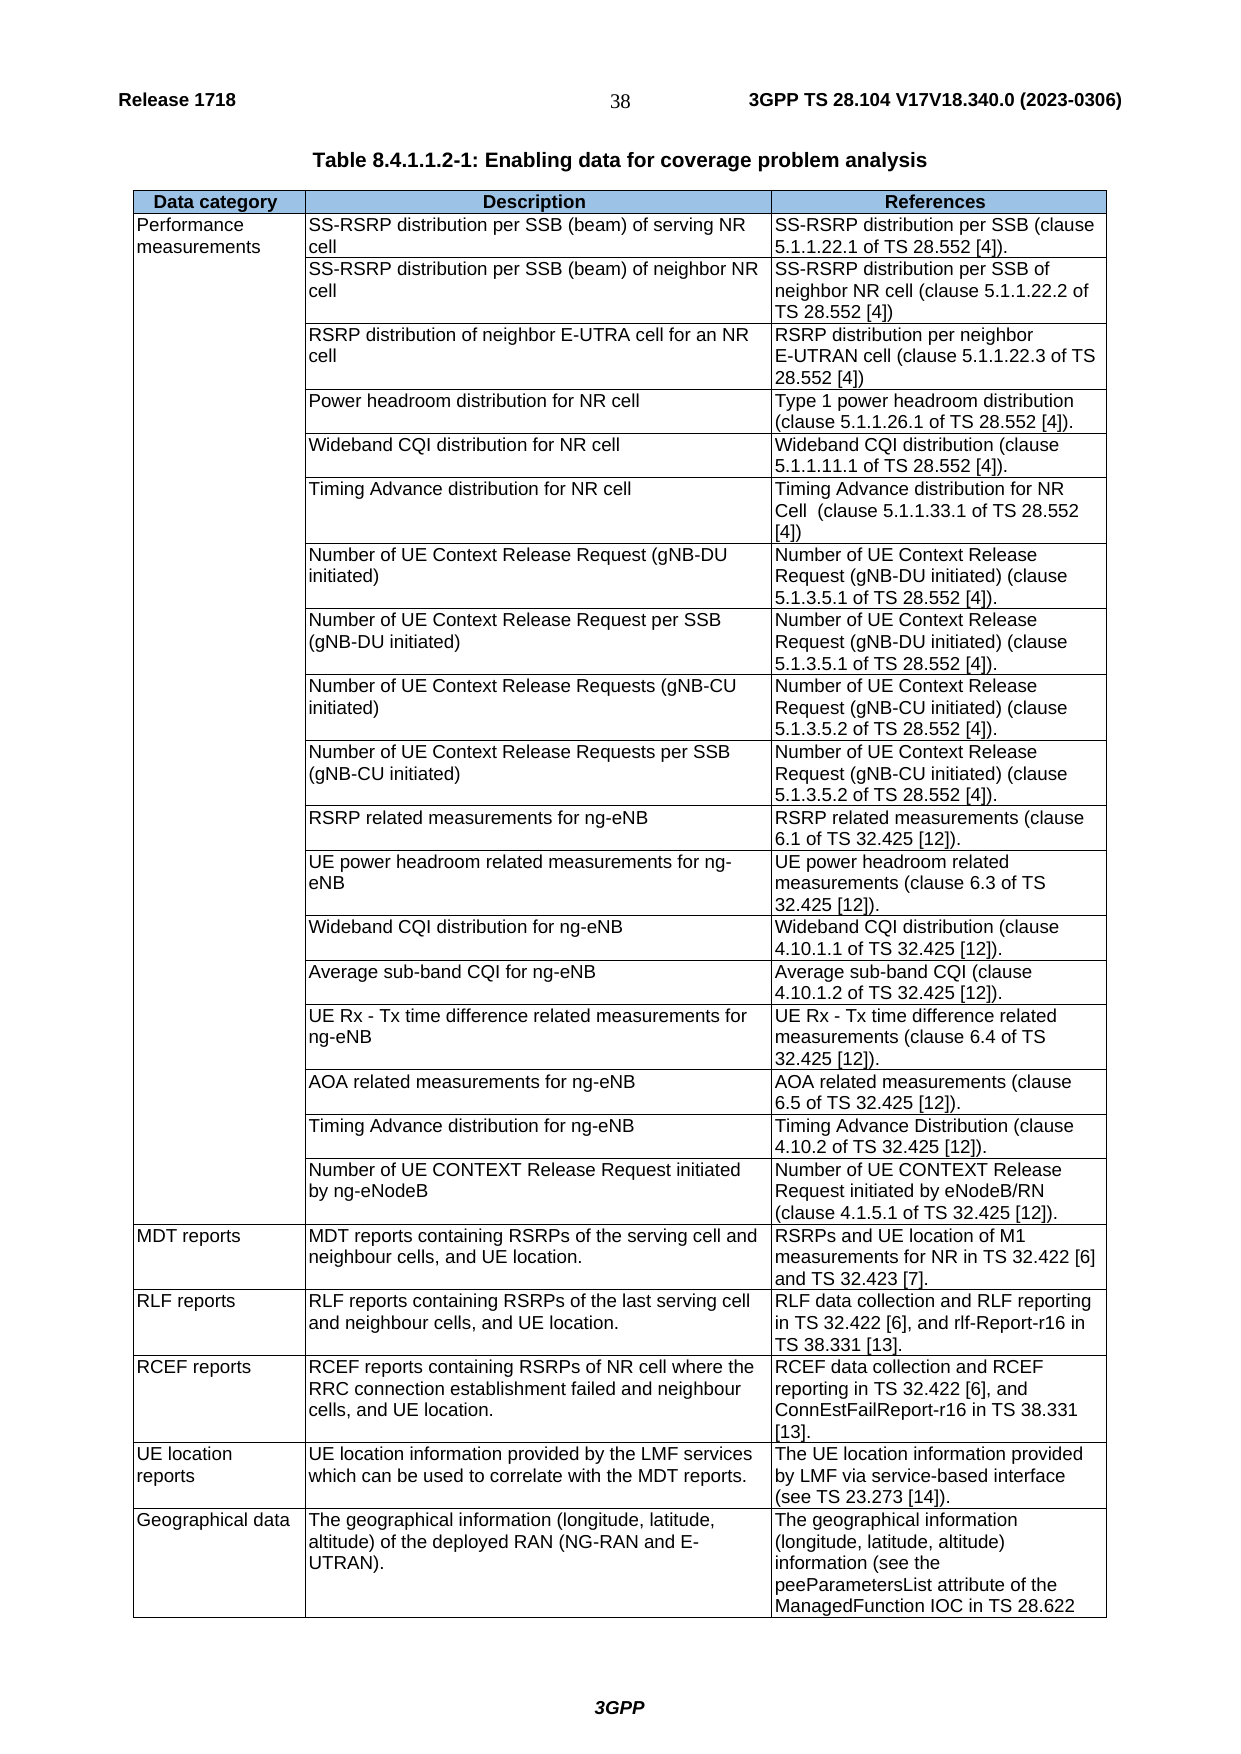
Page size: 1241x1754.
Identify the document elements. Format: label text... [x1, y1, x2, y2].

table_cell Timing Advance Distribution (clause 4.10.2 of TS 32.425 [12]). [772, 1115, 1106, 1158]
table_cell Geographical data [134, 1509, 305, 1617]
table_cell MDT reports [134, 1225, 305, 1289]
table_cell SS-RSRP distribution per SSB (beam) of neighbor NR cell [306, 258, 771, 323]
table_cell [306, 1509, 771, 1617]
table_cell MDT reports containing RSRPs of the serving cell and neighbour cells, and UE location. [306, 1225, 771, 1289]
table_cell Wideband CQI distribution for ng-eNB [306, 916, 771, 959]
table_cell Wideband CQI distribution (clause 4.10.1.1 of TS 32.425 [12]). [772, 916, 1106, 959]
table_cell UE Rx - Tx time difference related measurements for ng-eNB [306, 1005, 771, 1069]
table_cell UE Rx - Tx time difference related measurements (clause 6.4 of TS 32.425 [12]). [772, 1005, 1106, 1069]
table_cell SS-RSRP distribution per SSB (clause 5.1.1.22.1 of TS 28.552 [4]). [772, 214, 1106, 257]
table_cell AOA related measurements for ng-eNB [306, 1070, 771, 1113]
table_cell Number of UE CONTEXT Release Request initiated by eNodeB/RN (clause 4.1.5.1 of TS 32.425 [12]). [772, 1159, 1106, 1223]
table_cell RSRPs and UE location of M1 measurements for NR in TS 32.422 [6] and TS 32.423 [7]. [772, 1225, 1106, 1289]
table_cell Average sub-band CQI for ng-eNB [306, 961, 771, 1004]
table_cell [772, 1509, 1106, 1617]
table_cell Number of UE Context Release Request (gNB-DU initiated) (clause 5.1.3.5.1 of TS 28.552 [4]). [772, 609, 1106, 674]
table_cell RCEF reports [134, 1356, 305, 1442]
table_cell RCEF data collection and RCEF reporting in TS 32.422 [6], and ConnEstFailReport-r16 in TS 38.331 [13]. [772, 1356, 1106, 1442]
table_cell Number of UE Context Release Requests (gNB-CU initiated) [306, 675, 771, 740]
table_cell Wideband CQI distribution (clause 5.1.1.11.1 of TS 28.552 [4]). [772, 434, 1106, 477]
table_cell Number of UE Context Release Request per SSB (gNB-DU initiated) [306, 609, 771, 674]
table_cell RLF reports [134, 1290, 305, 1355]
table_cell Timing Advance distribution for NR Cell (clause 5.1.1.33.1 of TS 28.552 [4]) [772, 478, 1106, 542]
table_cell RCEF reports containing RSRPs of NR cell where the RRC connection establishment failed and neighbour cells, and UE location. [306, 1356, 771, 1442]
table_cell RSRP distribution of neighbor E-UTRA cell for an NR cell [306, 324, 771, 388]
table_cell Power headroom distribution for NR cell [306, 390, 771, 433]
table_cell SS-RSRP distribution per SSB of neighbor NR cell (clause 5.1.1.22.2 of TS 28.552 [4]) [772, 258, 1106, 323]
table_cell UE power headroom related measurements (clause 6.3 of TS 32.425 [12]). [772, 851, 1106, 915]
table_cell Number of UE Context Release Requests per SSB (gNB-CU initiated) [306, 741, 771, 805]
text Table 8.4.1.1.2-1: Enabling data for coverage problem analysis [118, 147, 1122, 171]
table_cell RLF data collection and RLF reporting in TS 32.422 [6], and rlf-Report-r16 in TS 38.331 [13]. [772, 1290, 1106, 1355]
table_cell Number of UE Context Release Request (gNB-CU initiated) (clause 5.1.3.5.2 of TS 28.552 [4]). [772, 675, 1106, 740]
table_cell AOA related measurements (clause 6.5 of TS 32.425 [12]). [772, 1070, 1106, 1113]
table_header Description [306, 191, 771, 213]
table_cell Timing Advance distribution for ng-eNB [306, 1115, 771, 1158]
table_cell Wideband CQI distribution for NR cell [306, 434, 771, 477]
table_header References [772, 191, 1106, 213]
table_cell UE location information provided by the LMF services which can be used to correlate with the MDT reports. [306, 1443, 771, 1508]
table_cell UE power headroom related measurements for ng-eNB [306, 851, 771, 915]
table_cell RLF reports containing RSRPs of the last serving cell and neighbour cells, and UE location. [306, 1290, 771, 1355]
table_cell Number of UE Context Release Request (gNB-CU initiated) (clause 5.1.3.5.2 of TS 28.552 [4]). [772, 741, 1106, 805]
table_cell UE location reports [134, 1443, 305, 1508]
table_header Data category [134, 191, 305, 213]
table_cell RSRP related measurements for ng-eNB [306, 806, 771, 849]
table_cell Number of UE Context Release Request (gNB-DU initiated) (clause 5.1.3.5.1 of TS 28.552 [4]). [772, 544, 1106, 608]
table_cell RSRP distribution per neighbor E-UTRAN cell (clause 5.1.1.22.3 of TS 28.552 [4]) [772, 324, 1106, 388]
table_cell RSRP related measurements (clause 6.1 of TS 32.425 [12]). [772, 806, 1106, 849]
table_cell Timing Advance distribution for NR cell [306, 478, 771, 542]
table_cell SS-RSRP distribution per SSB (beam) of serving NR cell [306, 214, 771, 257]
table_cell Type 1 power headroom distribution (clause 5.1.1.26.1 of TS 28.552 [4]). [772, 390, 1106, 433]
table_cell The UE location information provided by LMF via service-based interface (see TS 23.273 [14]). [772, 1443, 1106, 1508]
table_cell Number of UE CONTEXT Release Request initiated by ng-eNodeB [306, 1159, 771, 1223]
table_cell Performance measurements [134, 214, 305, 1223]
table_cell Average sub-band CQI (clause 4.10.1.2 of TS 32.425 [12]). [772, 961, 1106, 1004]
table_cell Number of UE Context Release Request (gNB-DU initiated) [306, 544, 771, 608]
